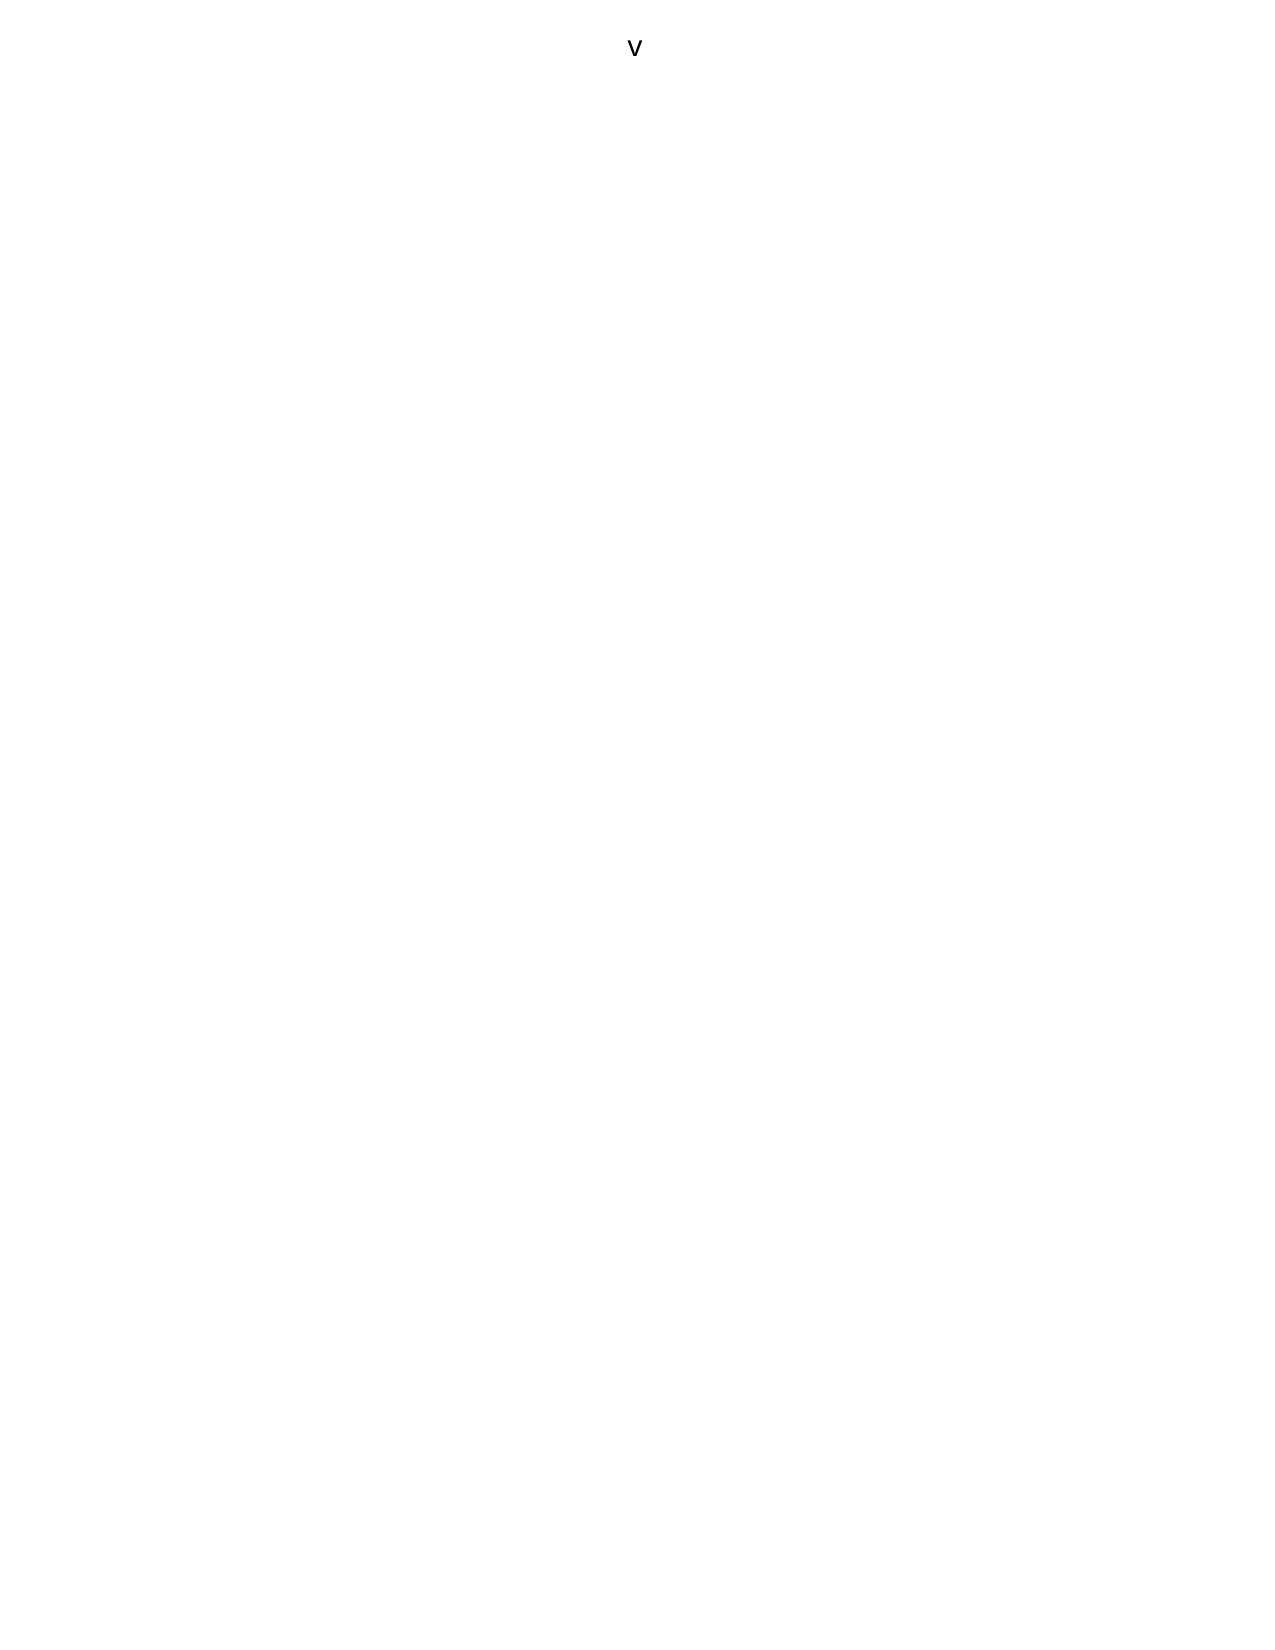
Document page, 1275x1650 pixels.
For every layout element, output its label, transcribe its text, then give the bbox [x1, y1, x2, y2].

text v [143, 29, 1126, 63]
